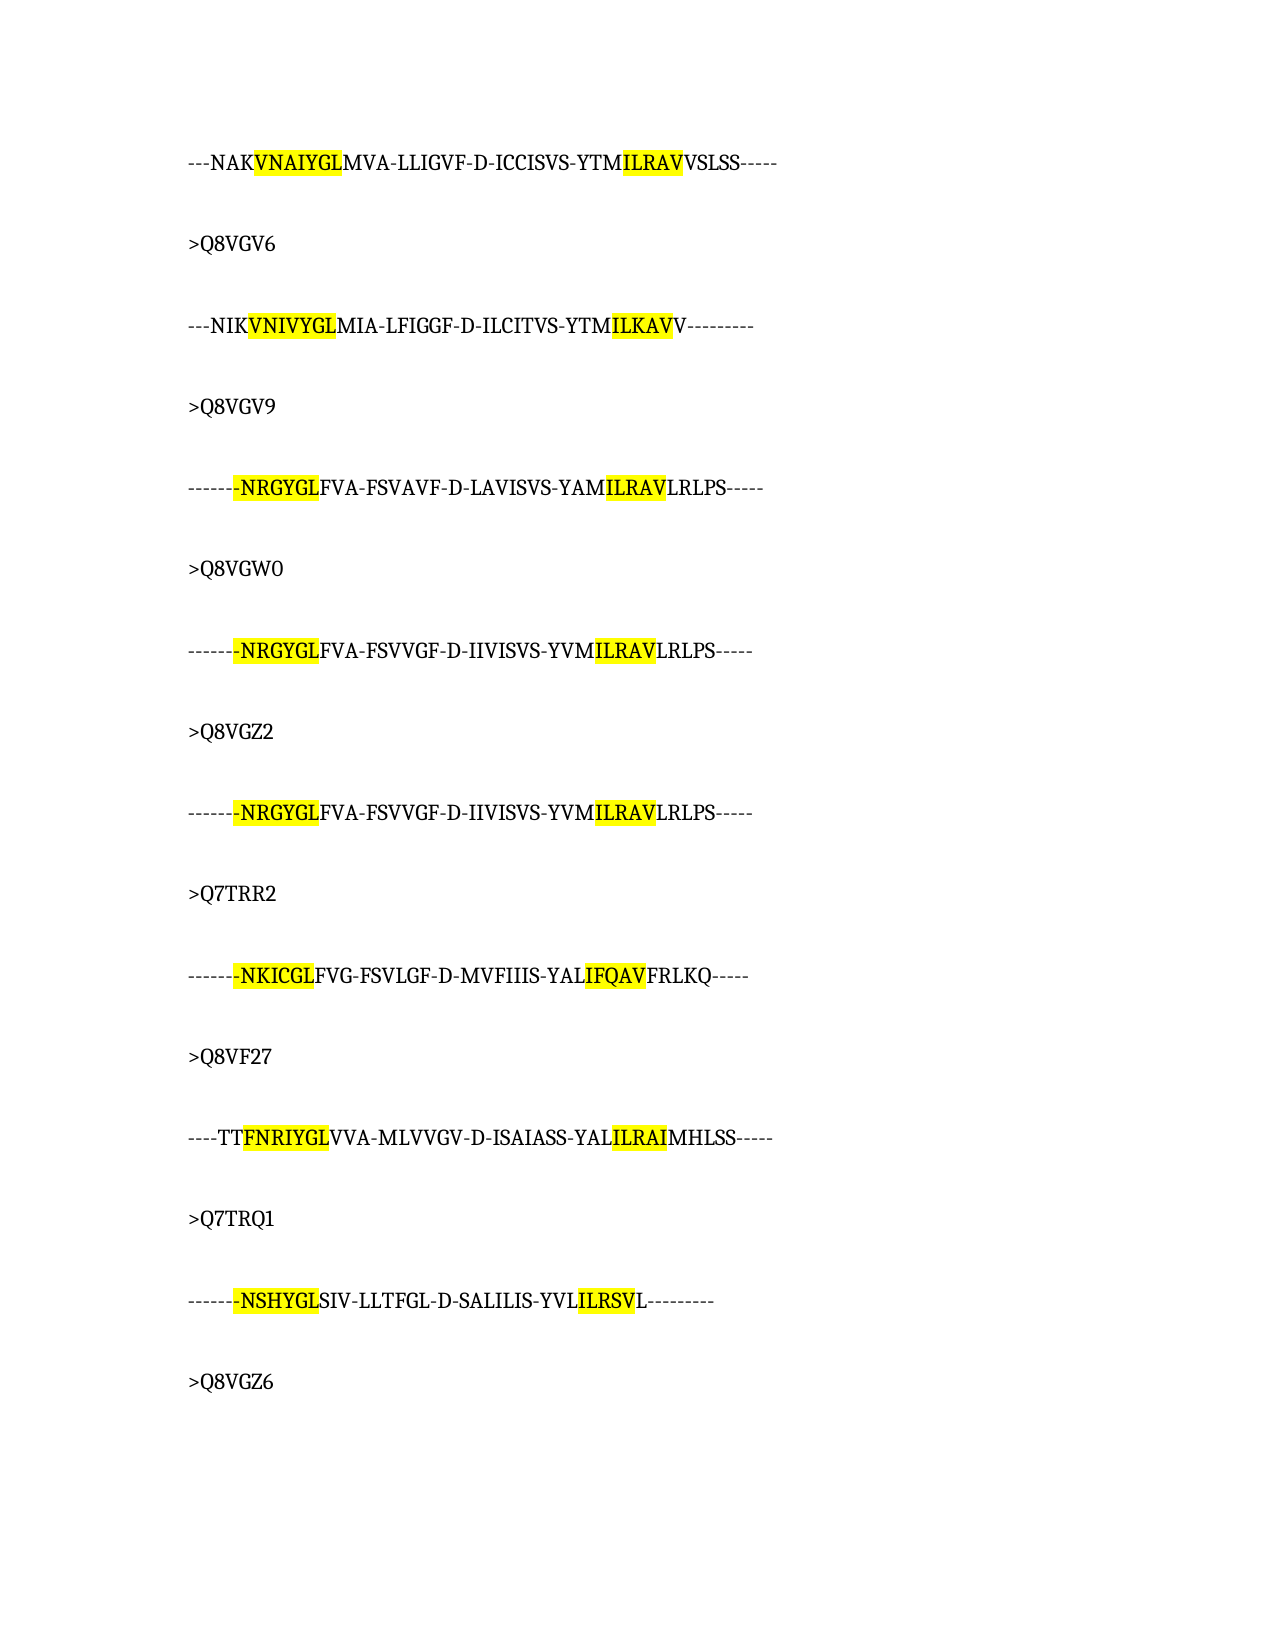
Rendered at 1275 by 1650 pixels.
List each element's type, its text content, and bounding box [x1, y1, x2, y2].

text >Q8VGV6 [187, 231, 1087, 288]
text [187, 150, 1087, 207]
text >Q8VGV9 [187, 394, 1087, 450]
text ---NIKVNIVYGLMIA-LFIGGF-D-ILCITVS-YTMILKAVV--------- [187, 312, 1087, 369]
text >Q8VGZ2 [187, 719, 1087, 775]
text -------NRGYGLFVA-FSVVGF-D-IIVISVS-YVMILRAVLRLPS----- [187, 800, 1087, 857]
text ----TTFNRIYGLVVA-MLVVGV-D-ISAIASS-YALILRAIMHLSS----- [187, 1125, 1087, 1182]
text -------NSHYGLSIV-LLTFGL-D-SALILIS-YVLILRSVL--------- [187, 1287, 1087, 1344]
text >Q7TRR2 [187, 881, 1087, 938]
text >Q8VGZ6 [187, 1369, 1087, 1425]
text >Q8VGW0 [187, 556, 1087, 613]
text -------NKICGLFVG-FSVLGF-D-MVFIIIS-YALIFQAVFRLKQ----- [187, 962, 1087, 1019]
text -------NRGYGLFVA-FSVAVF-D-LAVISVS-YAMILRAVLRLPS----- [187, 475, 1087, 532]
text -------NRGYGLFVA-FSVVGF-D-IIVISVS-YVMILRAVLRLPS----- [187, 637, 1087, 694]
text >Q8VF27 [187, 1044, 1087, 1100]
text >Q7TRQ1 [187, 1206, 1087, 1263]
